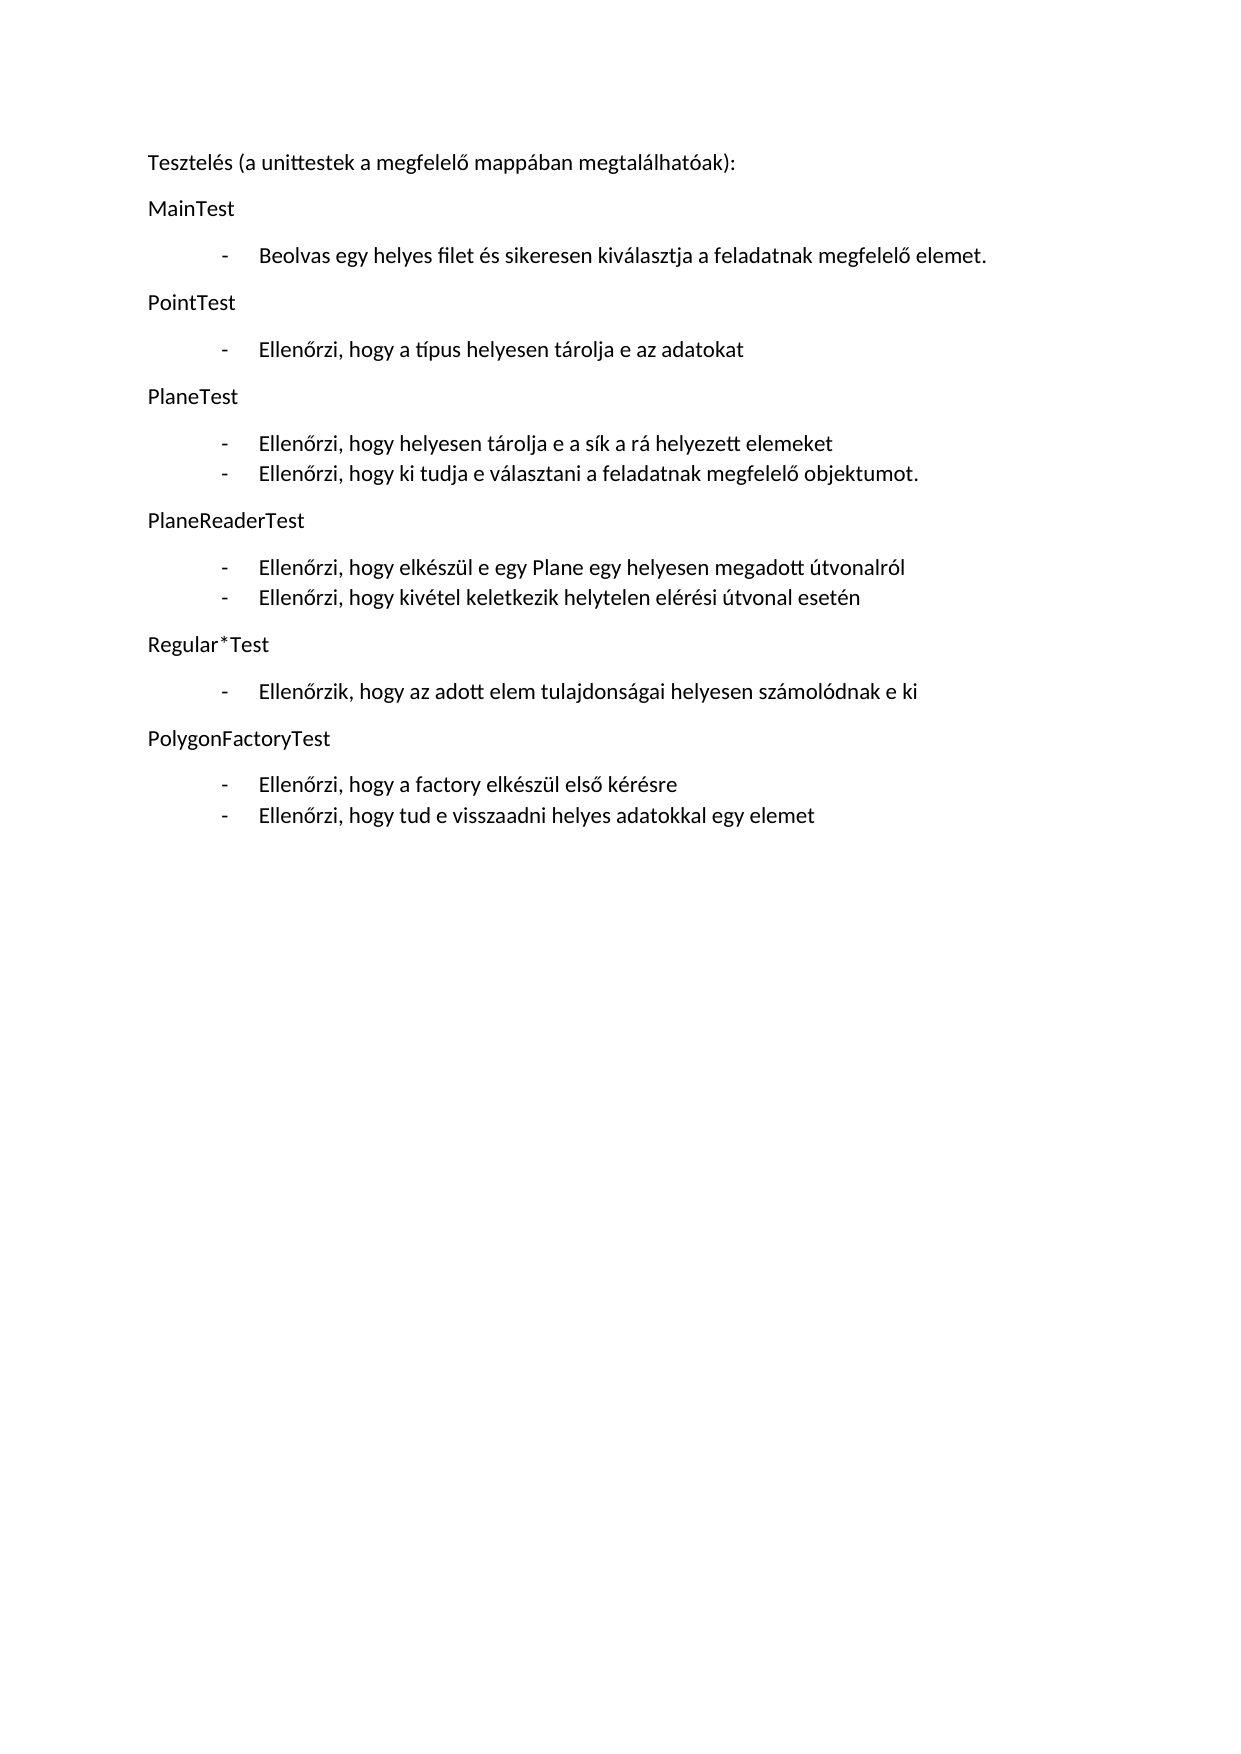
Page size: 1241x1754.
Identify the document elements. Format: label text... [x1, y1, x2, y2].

list Ellenőrzi, hogy tud e visszaadni helyes adatokkal egy elemet [221, 801, 1093, 829]
text PolygonFactoryTest [148, 724, 1093, 752]
text MainTest [148, 194, 1093, 222]
text Tesztelés (a unittestek a megfelelő mappában megtalálhatóak): [148, 148, 1093, 176]
list Ellenőrzik, hogy az adott elem tulajdonságai helyesen számolódnak e ki [221, 677, 1093, 705]
list Ellenőrzi, hogy a típus helyesen tárolja e az adatokat [221, 335, 1093, 363]
list Ellenőrzi, hogy ki tudja e választani a feladatnak megfelelő objektumot. [221, 459, 1093, 487]
text Regular*Test [148, 630, 1093, 658]
text PlaneReaderTest [148, 506, 1093, 534]
list Beolvas egy helyes filet és sikeresen kiválasztja a feladatnak megfelelő elemet. [221, 241, 1093, 269]
list Ellenőrzi, hogy elkészül e egy Plane egy helyesen megadott útvonalról [221, 553, 1093, 581]
text PlaneTest [148, 382, 1093, 410]
list Ellenőrzi, hogy helyesen tárolja e a sík a rá helyezett elemeket [221, 429, 1093, 457]
text PointTest [148, 288, 1093, 316]
list Ellenőrzi, hogy a factory elkészül első kérésre [221, 771, 1093, 798]
list Ellenőrzi, hogy kivétel keletkezik helytelen elérési útvonal esetén [221, 583, 1093, 611]
